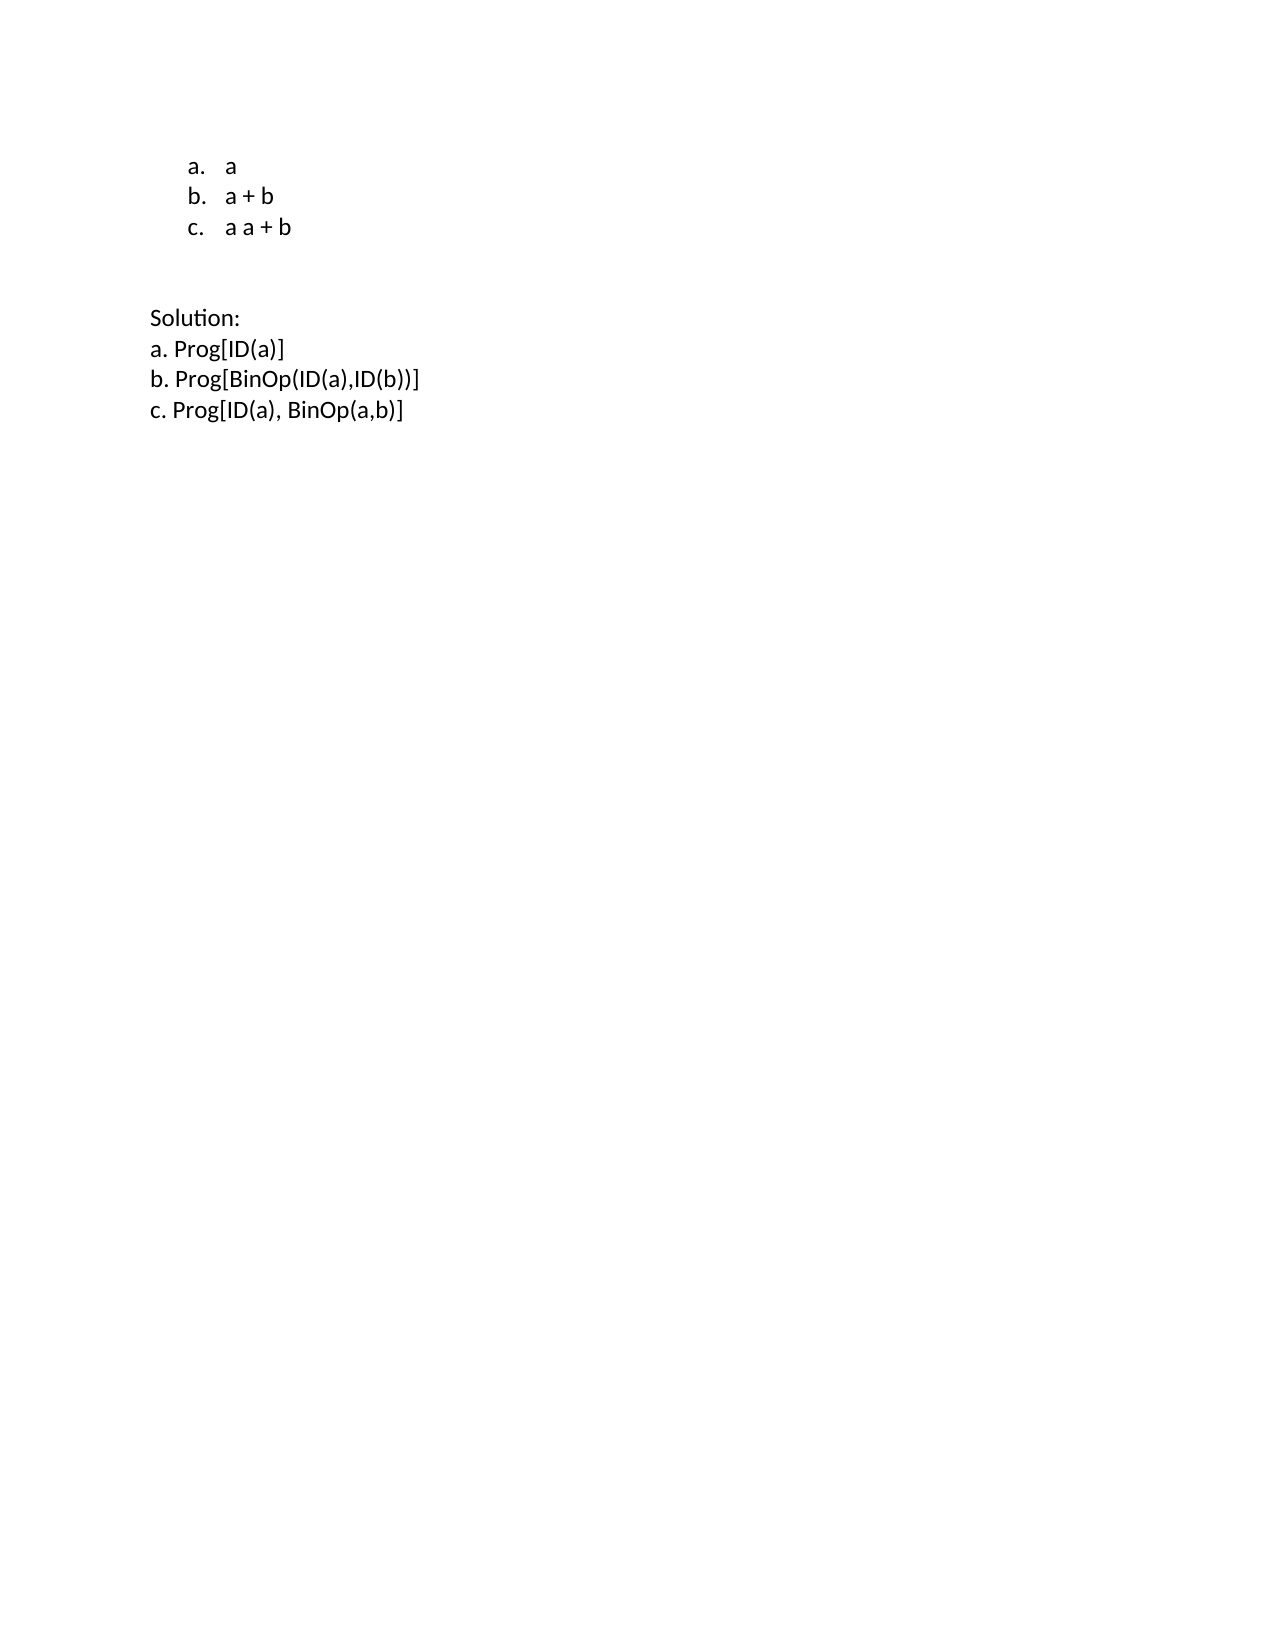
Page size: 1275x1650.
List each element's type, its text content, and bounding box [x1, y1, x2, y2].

list a + b [187, 181, 1125, 211]
list a. Prog[ID(a)] [150, 333, 1125, 364]
list c. Prog[ID(a), BinOp(a,b)] [150, 394, 1125, 425]
list Solution: [150, 303, 1125, 333]
list a a + b [187, 211, 1125, 242]
list b. Prog[BinOp(ID(a),ID(b))] [150, 364, 1125, 394]
list a [187, 150, 1125, 181]
